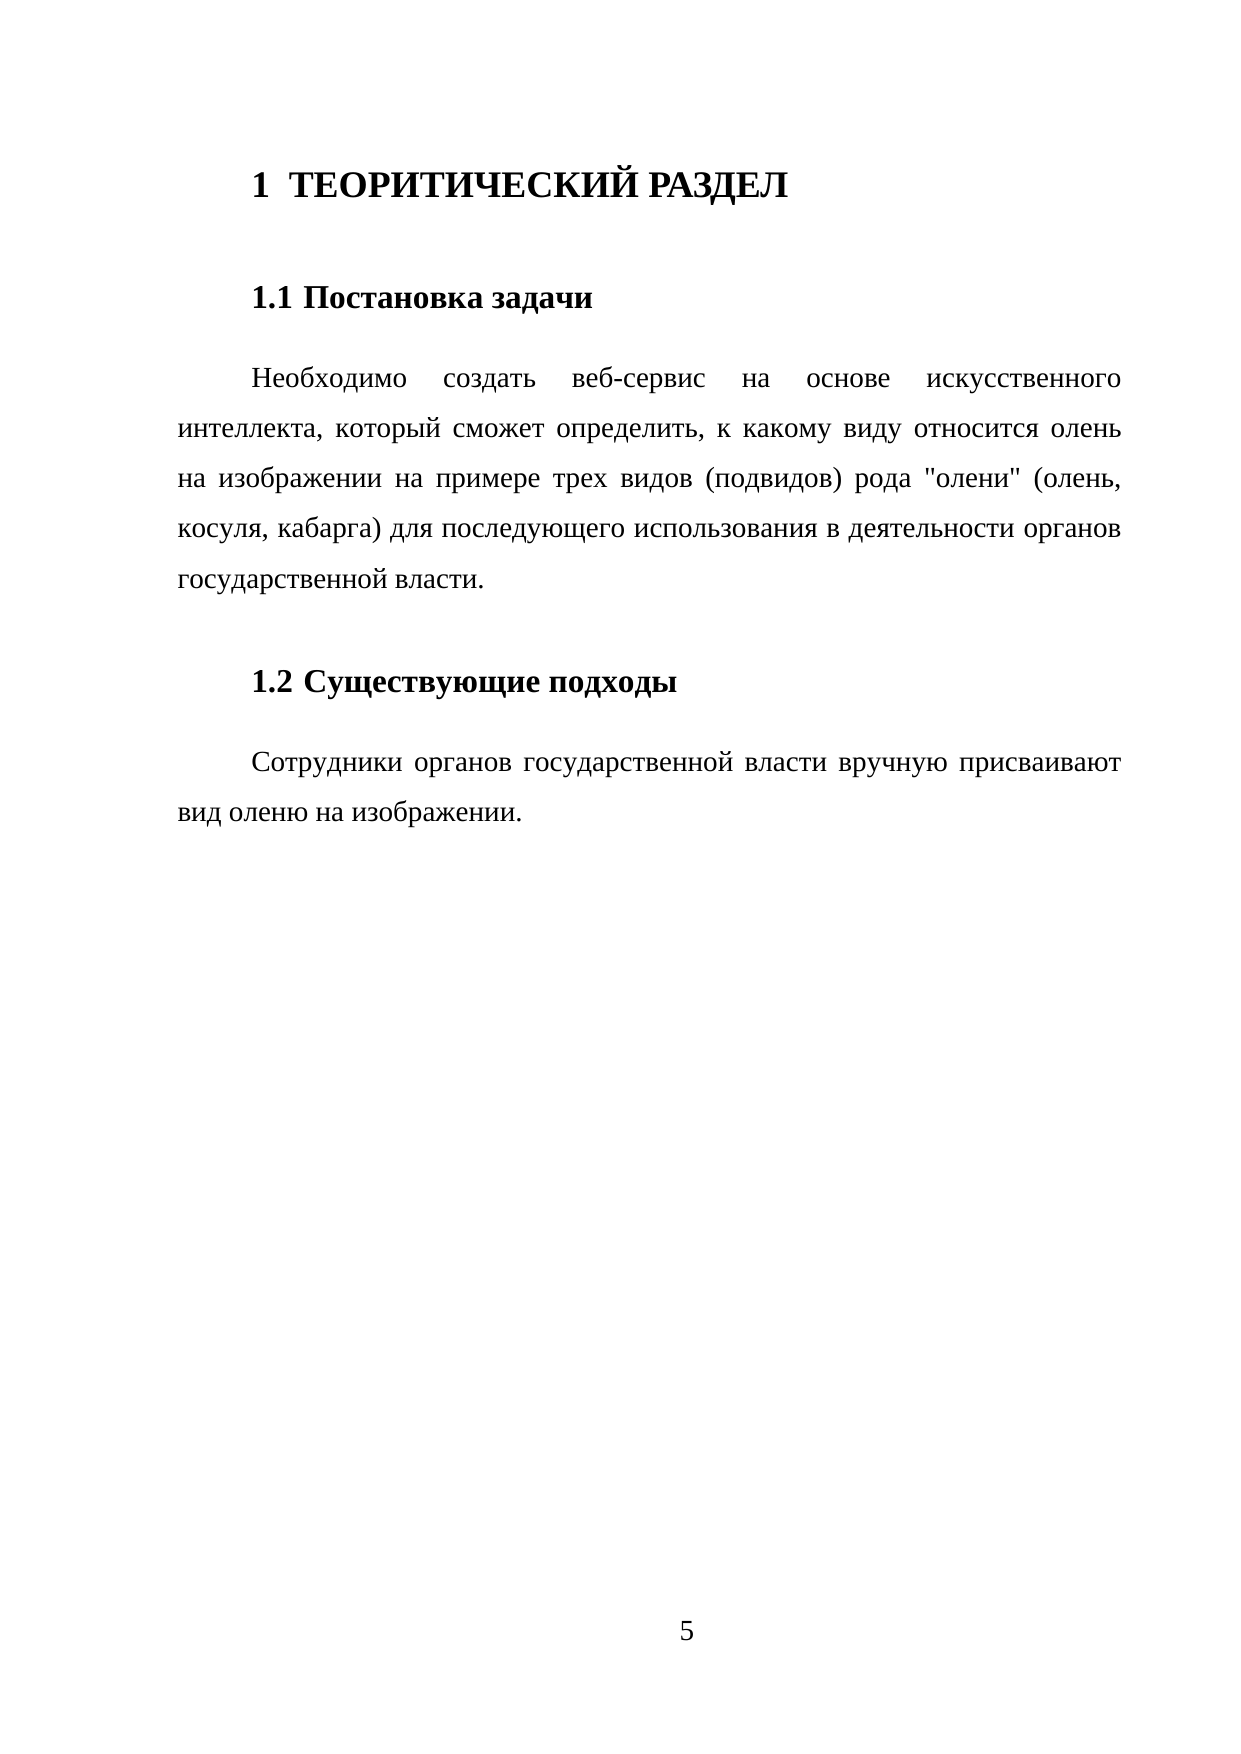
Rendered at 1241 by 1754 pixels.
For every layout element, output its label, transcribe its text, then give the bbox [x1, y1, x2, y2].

text Необходимо создать веб-сервис на основе искусственного интеллекта, который сможет определить, к какому виду относится олень на изображении на примере трех видов (подвидов) рода "олени" (олень, косуля, кабарга) для последующего использования в деятельности органов государственной власти. [177, 360, 1122, 594]
text Сотрудники органов государственной власти вручную присваивают вид оленю на изображении. [177, 744, 1122, 828]
list Постановка задачи [251, 277, 1122, 316]
list Существующие подходы [251, 661, 1122, 699]
subtitle ТЕОРИТИЧЕСКИЙ РАЗДЕЛ [251, 162, 1122, 206]
